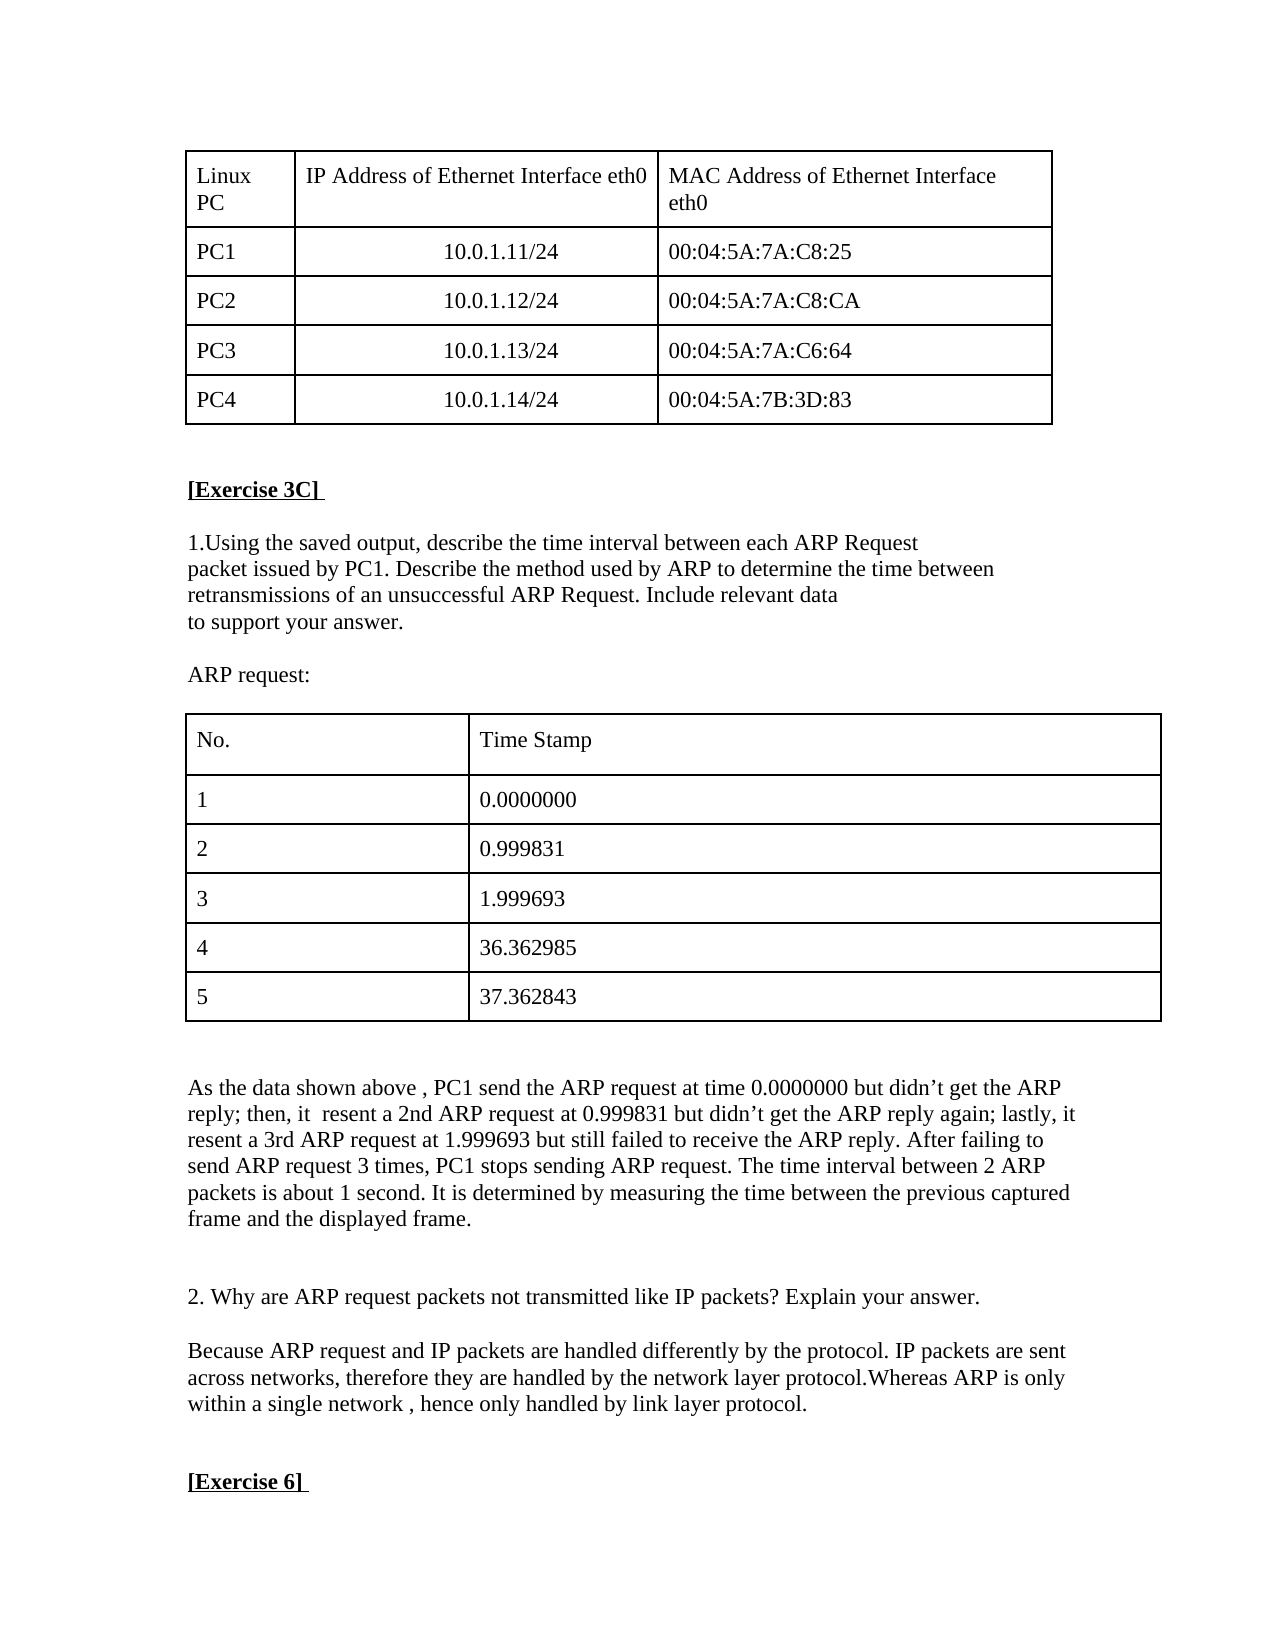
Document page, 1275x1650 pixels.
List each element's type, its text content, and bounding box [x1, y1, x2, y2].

table_cell 10.0.1.14/24 [296, 376, 657, 423]
table_cell 5 [187, 973, 468, 1020]
text [Exercise 6] [187, 1468, 1087, 1494]
table_cell 10.0.1.13/24 [296, 326, 657, 373]
text As the data shown above , PC1 send the ARP request at time 0.0000000 but didn’t get the ARP reply; then, it resent a 2nd ARP request at 0.999831 but didn’t get the ARP reply again; lastly, it resent a 3rd ARP request at 1.999693 but still failed to receive the ARP reply. After failing to send ARP request 3 times, PC1 stops sending ARP request. The time interval between 2 ARP packets is about 1 second. It is determined by measuring the time between the previous captured frame and the displayed frame. [187, 1073, 1087, 1232]
table_cell 0.999831 [470, 825, 1160, 872]
table_cell 0.0000000 [470, 776, 1160, 823]
text packet issued by PC1. Describe the method used by ARP to determine the time between retransmissions of an unsuccessful ARP Request. Include relevant data [187, 555, 1087, 608]
table_header MAC Address of Ethernet Interface eth0 [659, 152, 1051, 226]
table_cell PC4 [187, 376, 294, 423]
table_cell 00:04:5A:7B:3D:83 [659, 376, 1051, 423]
table_cell 36.362985 [470, 924, 1160, 971]
table_header Linux PC [187, 152, 294, 226]
table_cell 37.362843 [470, 973, 1160, 1020]
table_cell 1 [187, 776, 468, 823]
table_cell PC2 [187, 277, 294, 324]
table_header Time Stamp [470, 715, 1160, 774]
text Because ARP request and IP packets are handled differently by the protocol. IP packets are sent across networks, therefore they are handled by the network layer protocol.Whereas ARP is only within a single network , hence only handled by link layer protocol. [187, 1337, 1087, 1416]
text 2. Why are ARP request packets not transmitted like IP packets? Explain your answer. [187, 1283, 1087, 1309]
table_cell PC3 [187, 326, 294, 373]
table_cell 10.0.1.12/24 [296, 277, 657, 324]
table_cell 10.0.1.11/24 [296, 228, 657, 275]
table_cell 00:04:5A:7A:C8:CA [659, 277, 1051, 324]
table_cell 4 [187, 924, 468, 971]
table_cell PC1 [187, 228, 294, 275]
table_cell 00:04:5A:7A:C6:64 [659, 326, 1051, 373]
table_cell 1.999693 [470, 874, 1160, 922]
table_cell 00:04:5A:7A:C8:25 [659, 228, 1051, 275]
table_cell 3 [187, 874, 468, 922]
text 1.Using the saved output, describe the time interval between each ARP Request [187, 529, 1087, 555]
table_cell 2 [187, 825, 468, 872]
table_header IP Address of Ethernet Interface eth0 [296, 152, 657, 226]
text ARP request: [187, 661, 1087, 687]
text to support your answer. [187, 608, 1087, 634]
text [Exercise 3C] [187, 476, 1087, 502]
table_header No. [187, 715, 468, 774]
